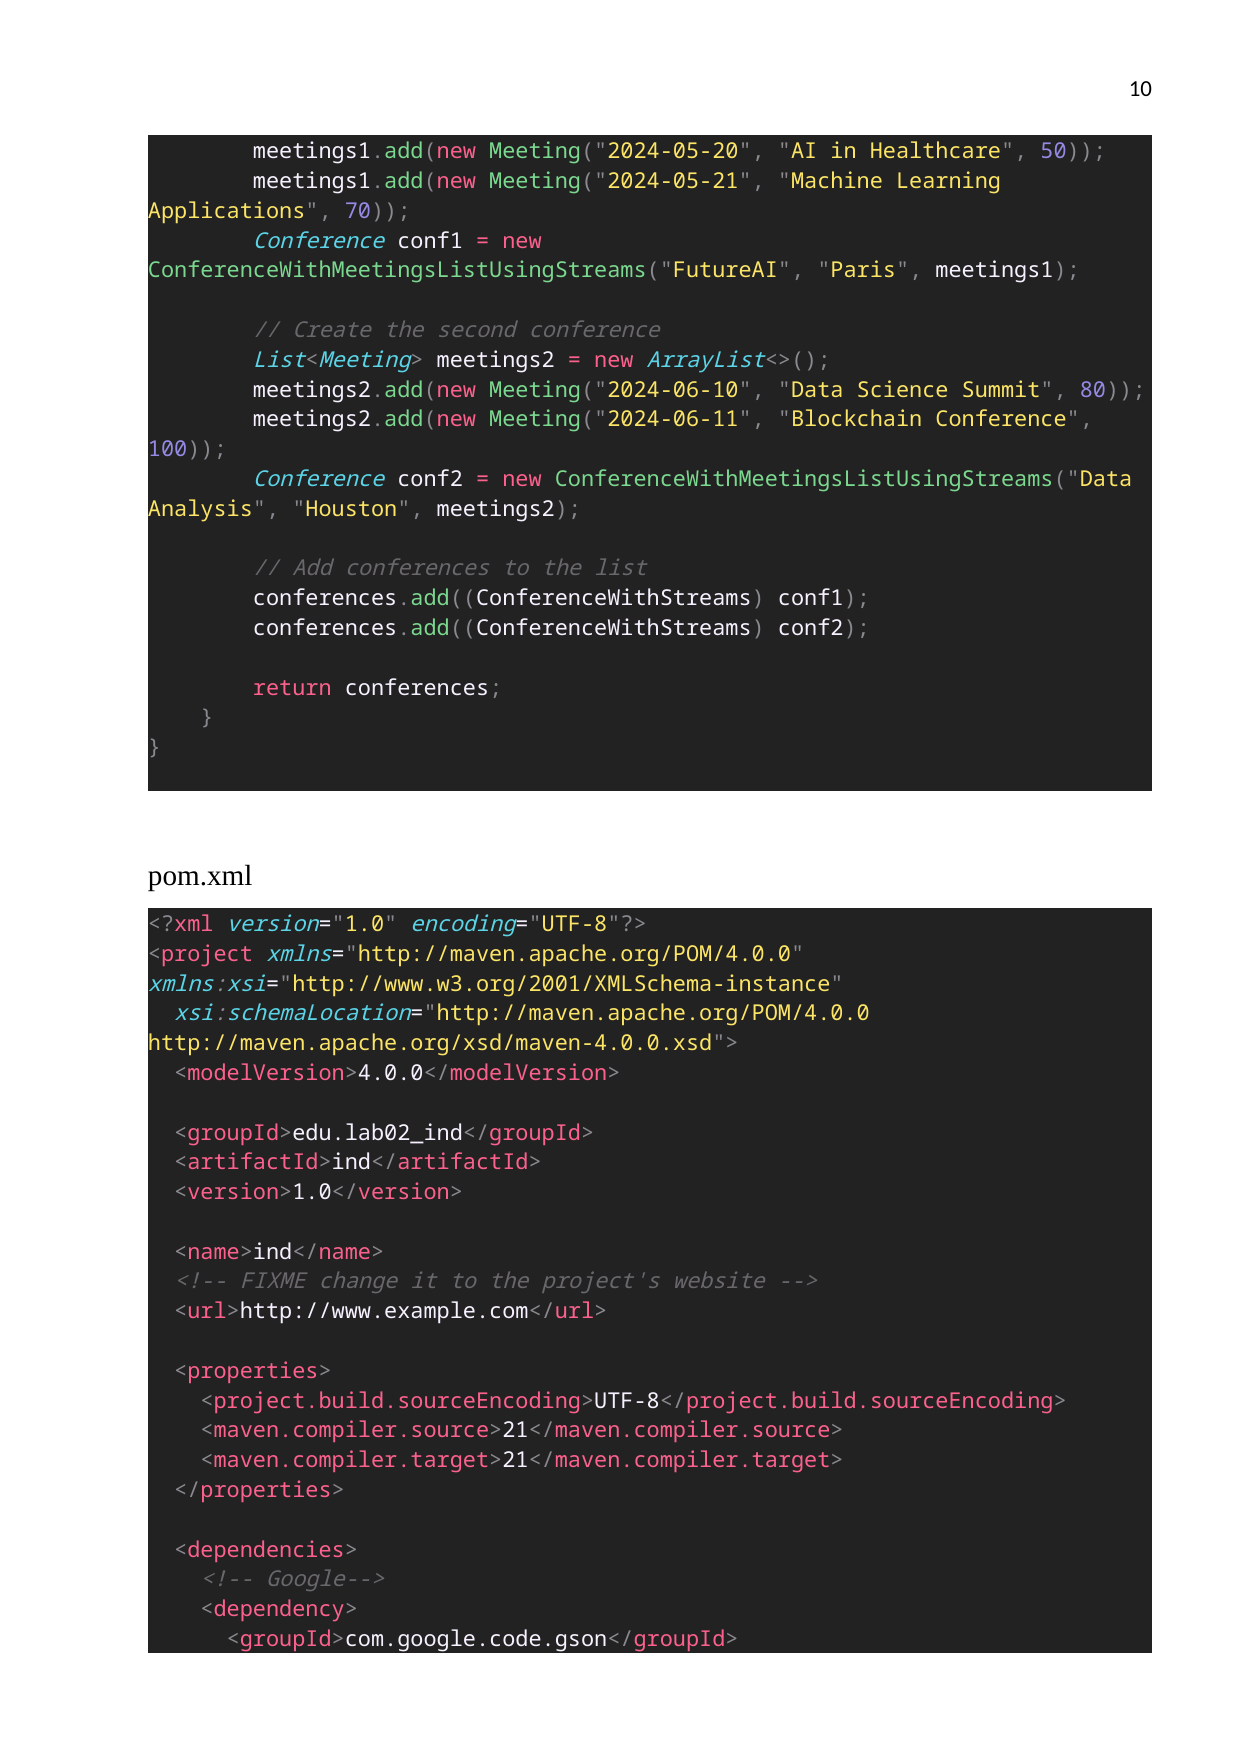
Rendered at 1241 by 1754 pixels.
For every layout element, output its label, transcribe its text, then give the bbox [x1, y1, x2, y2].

text List<Meeting> meetings2 = new ArrayList<>(); [148, 344, 1152, 374]
text <maven.compiler.source>21</maven.compiler.source> [148, 1414, 1152, 1444]
text <artifactId>ind</artifactId> [148, 1146, 1152, 1176]
text <!-- Google--> [148, 1563, 1152, 1593]
subtitle pom.xml [148, 858, 1152, 891]
text <version>1.0</version> [148, 1176, 1152, 1206]
text <name>ind</name> [148, 1236, 1152, 1266]
text Conference conf1 = new ConferenceWithMeetingsListUsingStreams("FutureAI", "Paris", meetings1); [148, 225, 1152, 284]
text <groupId>edu.lab02_ind</groupId> [148, 1117, 1152, 1146]
text return conferences; [148, 672, 1152, 701]
text <url>http://www.example.com</url> [148, 1295, 1152, 1325]
text <dependency> [148, 1593, 1152, 1623]
text <properties> [148, 1355, 1152, 1385]
text } [148, 701, 1152, 731]
text <dependencies> [148, 1534, 1152, 1563]
text <project.build.sourceEncoding>UTF-8</project.build.sourceEncoding> [148, 1385, 1152, 1414]
text <maven.compiler.target>21</maven.compiler.target> [148, 1444, 1152, 1474]
text } [148, 731, 1152, 761]
text meetings2.add(new Meeting("2024-06-11", "Blockchain Conference", 100)); [148, 403, 1152, 463]
text conferences.add((ConferenceWithStreams) conf1); [148, 582, 1152, 612]
text meetings2.add(new Meeting("2024-06-10", "Data Science Summit", 80)); [148, 374, 1152, 403]
text <groupId>com.google.code.gson</groupId> [148, 1623, 1152, 1653]
text <?xml version="1.0" encoding="UTF-8"?> [148, 908, 1152, 938]
text // Add conferences to the list [148, 552, 1152, 582]
text meetings1.add(new Meeting("2024-05-21", "Machine Learning Applications", 70)); [148, 165, 1152, 225]
text <project xmlns="http://maven.apache.org/POM/4.0.0" xmlns:xsi="http://www.w3.org/2001/XMLSchema-instance" [148, 938, 1152, 997]
text </properties> [148, 1474, 1152, 1504]
text // Create the second conference [148, 314, 1152, 344]
text <!-- FIXME change it to the project's website --> [148, 1266, 1152, 1295]
text Conference conf2 = new ConferenceWithMeetingsListUsingStreams("Data Analysis", "Houston", meetings2); [148, 463, 1152, 523]
text xsi:schemaLocation="http://maven.apache.org/POM/4.0.0 http://maven.apache.org/xsd/maven-4.0.0.xsd"> [148, 997, 1152, 1057]
text <modelVersion>4.0.0</modelVersion> [148, 1057, 1152, 1087]
text conferences.add((ConferenceWithStreams) conf2); [148, 612, 1152, 642]
text meetings1.add(new Meeting("2024-05-20", "AI in Healthcare", 50)); [148, 135, 1152, 165]
